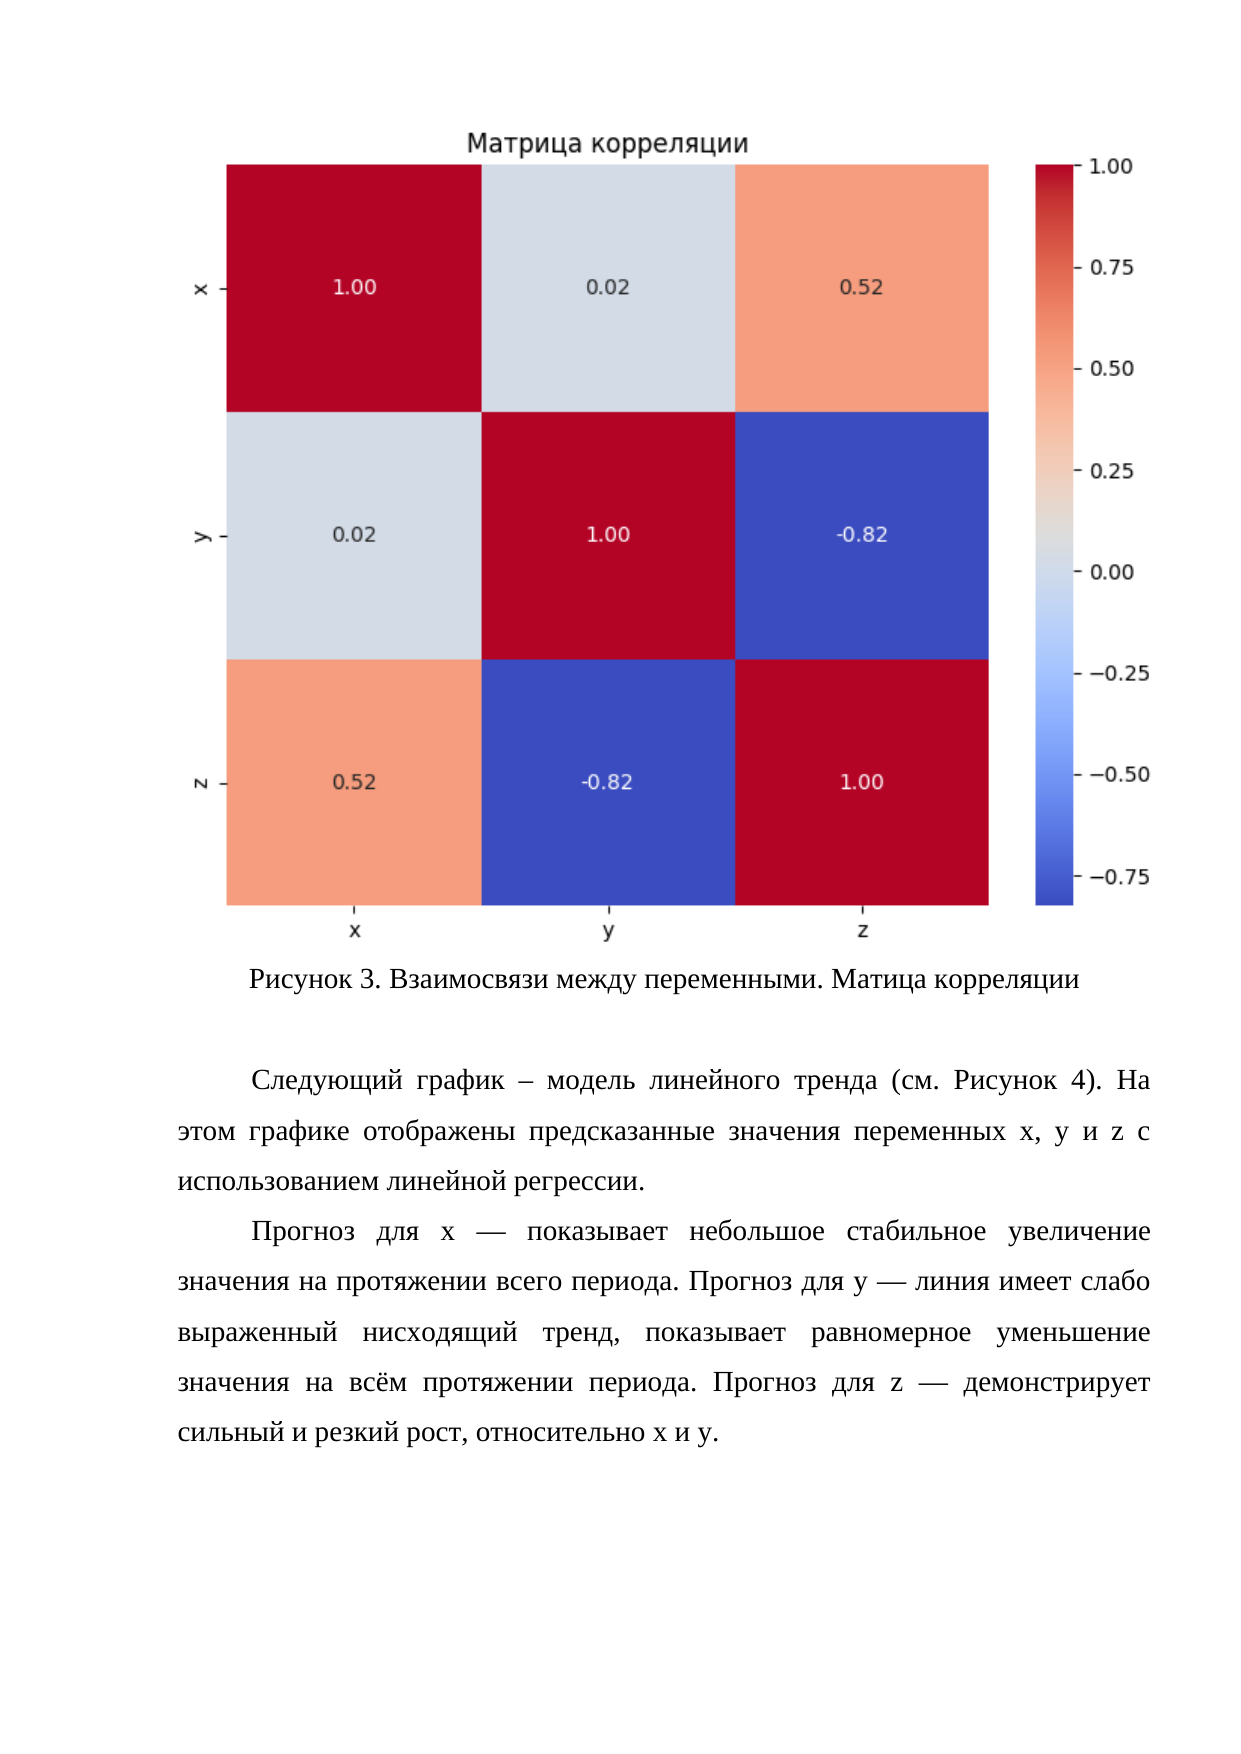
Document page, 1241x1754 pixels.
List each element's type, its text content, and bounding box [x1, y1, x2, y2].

text Рисунок 3. Взаимосвязи между переменными. Матица корреляции [177, 962, 1152, 995]
text Следующий график – модель линейного тренда (см. Рисунок 4). На этом графике отображены предсказанные значения переменных x, y и z с использованием линейной регрессии. [177, 1062, 1152, 1196]
text Прогноз для x — показывает небольшое стабильное увеличение значения на протяжении всего периода. Прогноз для y — линия имеет слабо выраженный нисходящий тренд, показывает равномерное уменьшение значения на всём протяжении периода. Прогноз для z — демонстрирует сильный и резкий рост, относительно х и у. [177, 1213, 1152, 1448]
picture [177, 118, 1152, 945]
